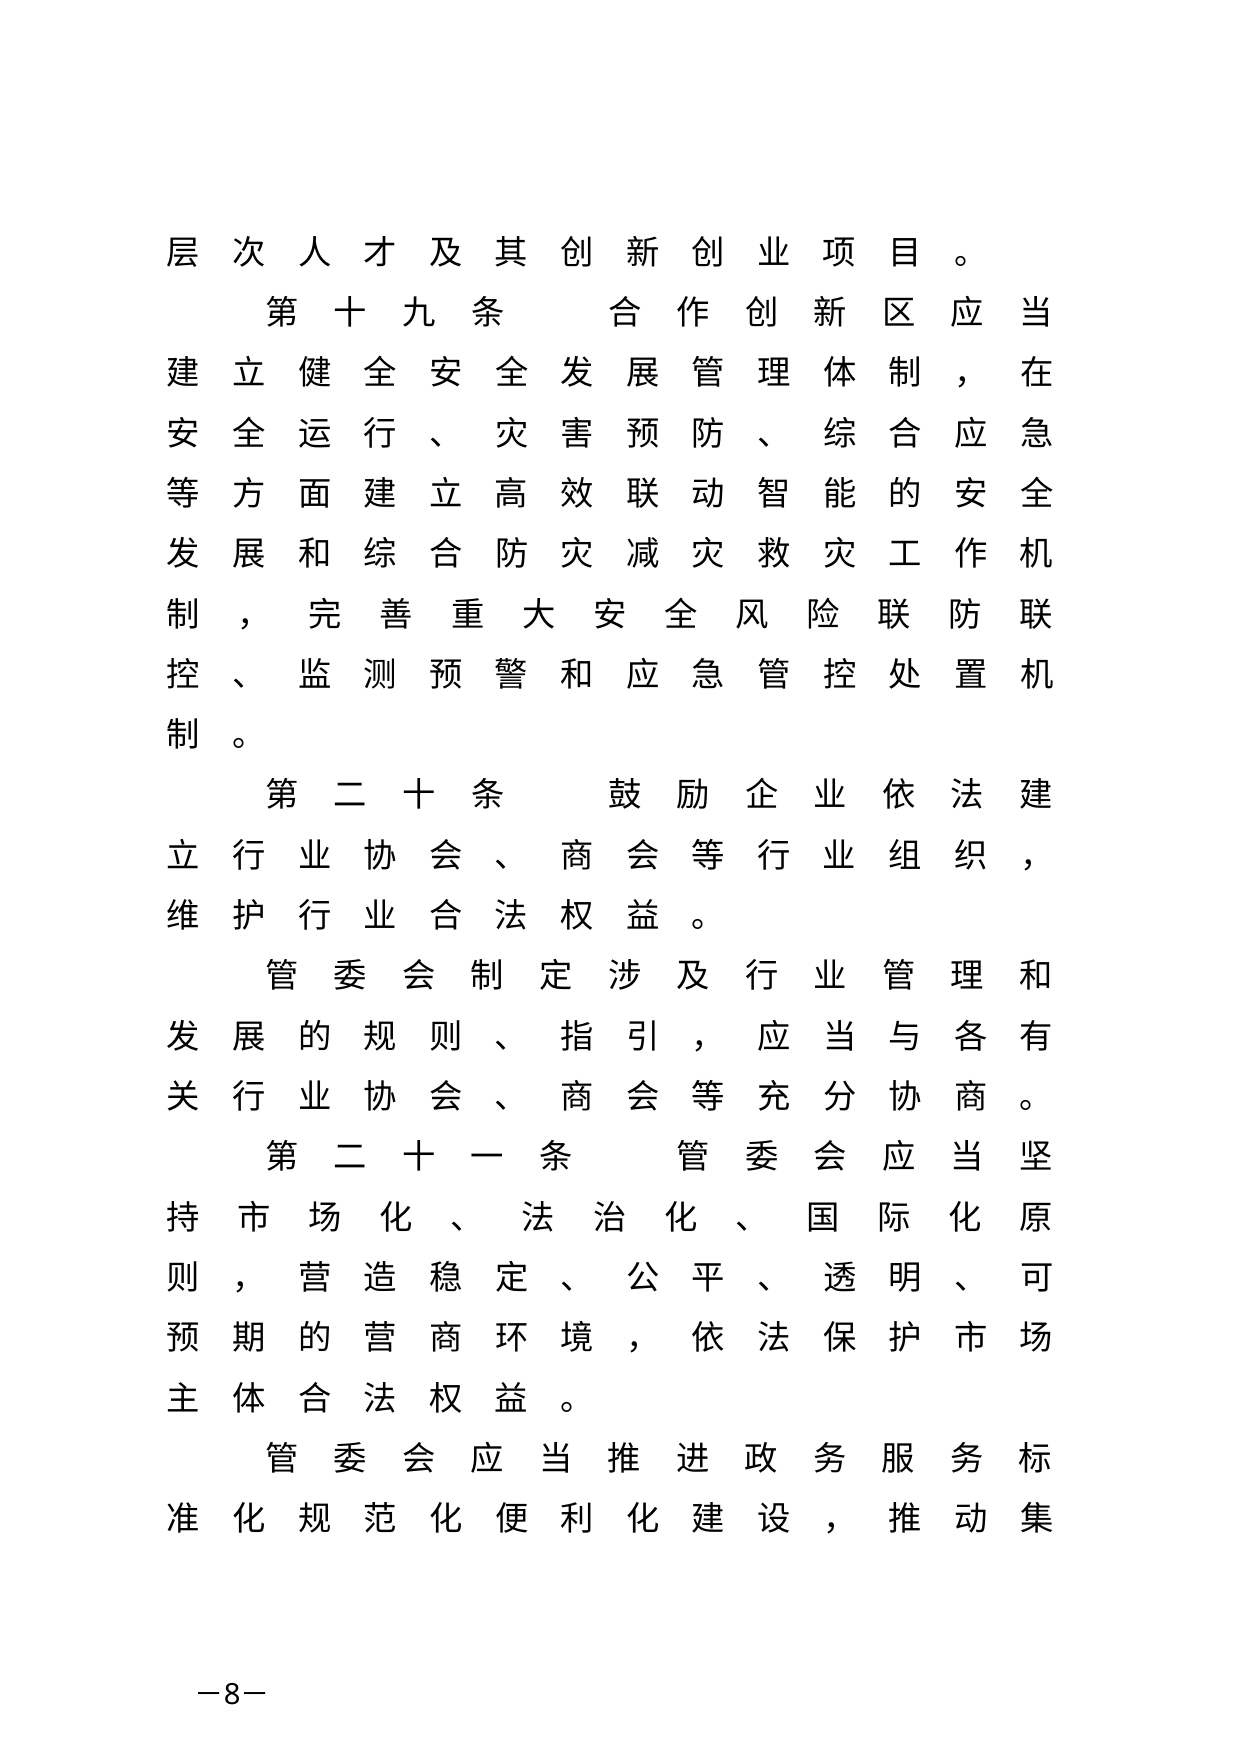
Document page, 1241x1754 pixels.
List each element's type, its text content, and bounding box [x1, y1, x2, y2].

text 管委会制定涉及行业管理和发展的规则、指引，应当与各有关行业协会、商会等充分协商。 [167, 943, 1085, 1124]
text 第二十条 鼓励企业依法建立行业协会、商会等行业组织，维护行业合法权益。 [167, 762, 1085, 943]
text 第二十一条 管委会应当坚持市场化、法治化、国际化原则，营造稳定、公平、透明、可预期的营商环境，依法保护市场主体合法权益。 [167, 1124, 1085, 1426]
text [167, 219, 1085, 280]
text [167, 1426, 1085, 1546]
text 第十九条 合作创新区应当建立健全安全发展管理体制，在安全运行、灾害预防、综合应急等方面建立高效联动智能的安全发展和综合防灾减灾救灾工作机制，完善重大安全风险联防联控、监测预警和应急管控处置机制。 [167, 280, 1085, 762]
